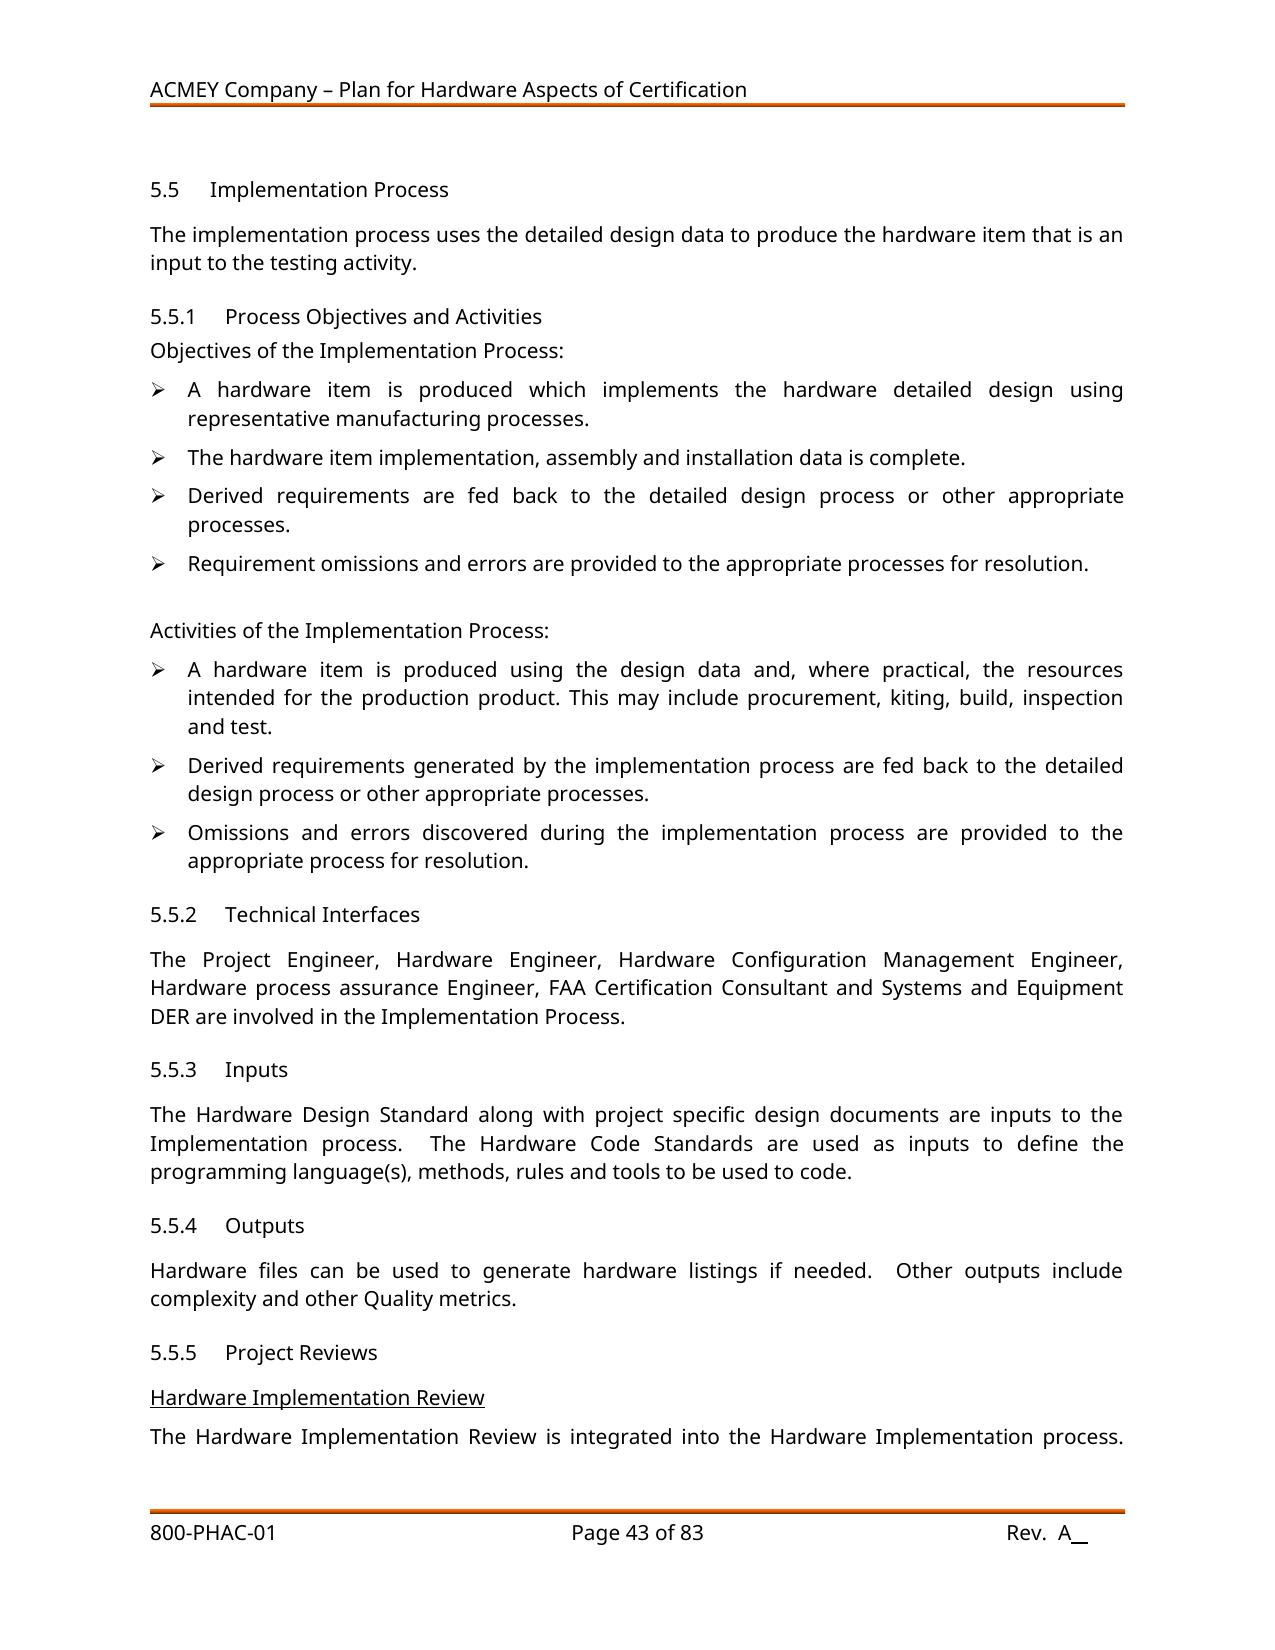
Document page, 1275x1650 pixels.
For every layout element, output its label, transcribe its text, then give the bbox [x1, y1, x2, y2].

text Activities of the Implementation Process: [150, 616, 1125, 645]
text The Hardware Design Standard along with project specific design documents are inputs to the Implementation process. The Hardware Code Standards are used as inputs to define the programming language(s), methods, rules and tools to be used to code. [150, 1101, 1125, 1186]
subtitle Technical Interfaces [150, 900, 1125, 928]
text The implementation process uses the detailed design data to produce the hardware item that is an input to the testing activity. [150, 220, 1125, 277]
subtitle Process Objectives and Activities [150, 302, 1125, 330]
text The Project Engineer, Hardware Engineer, Hardware Configuration Management Engineer, Hardware process assurance Engineer, FAA Certification Consultant and Systems and Equipment DER are involved in the Implementation Process. [150, 945, 1125, 1030]
subtitle Inputs [150, 1055, 1125, 1084]
text Derived requirements generated by the implementation process are fed back to the detailed design process or other appropriate processes. [150, 751, 1125, 808]
text The hardware item implementation, assembly and installation data is complete. [150, 443, 1125, 471]
subtitle Project Reviews [150, 1338, 1125, 1366]
text Requirement omissions and errors are provided to the appropriate processes for resolution. [150, 549, 1125, 577]
text Objectives of the Implementation Process: [150, 337, 1125, 365]
subtitle Outputs [150, 1211, 1125, 1239]
text A hardware item is produced using the design data and, where practical, the resources intended for the production product. This may include procurement, kiting, build, inspection and test. [150, 655, 1125, 740]
text Omissions and errors discovered during the implementation process are provided to the appropriate process for resolution. [150, 818, 1125, 875]
text A hardware item is produced which implements the hardware detailed design using representative manufacturing processes. [150, 376, 1125, 432]
text Hardware Implementation Review [150, 1383, 1125, 1411]
text Derived requirements are fed back to the detailed design process or other appropriate processes. [150, 482, 1125, 538]
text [150, 1422, 1125, 1450]
subtitle Implementation Process [150, 175, 1125, 203]
text Hardware files can be used to generate hardware listings if needed. Other outputs include complexity and other Quality metrics. [150, 1256, 1125, 1313]
